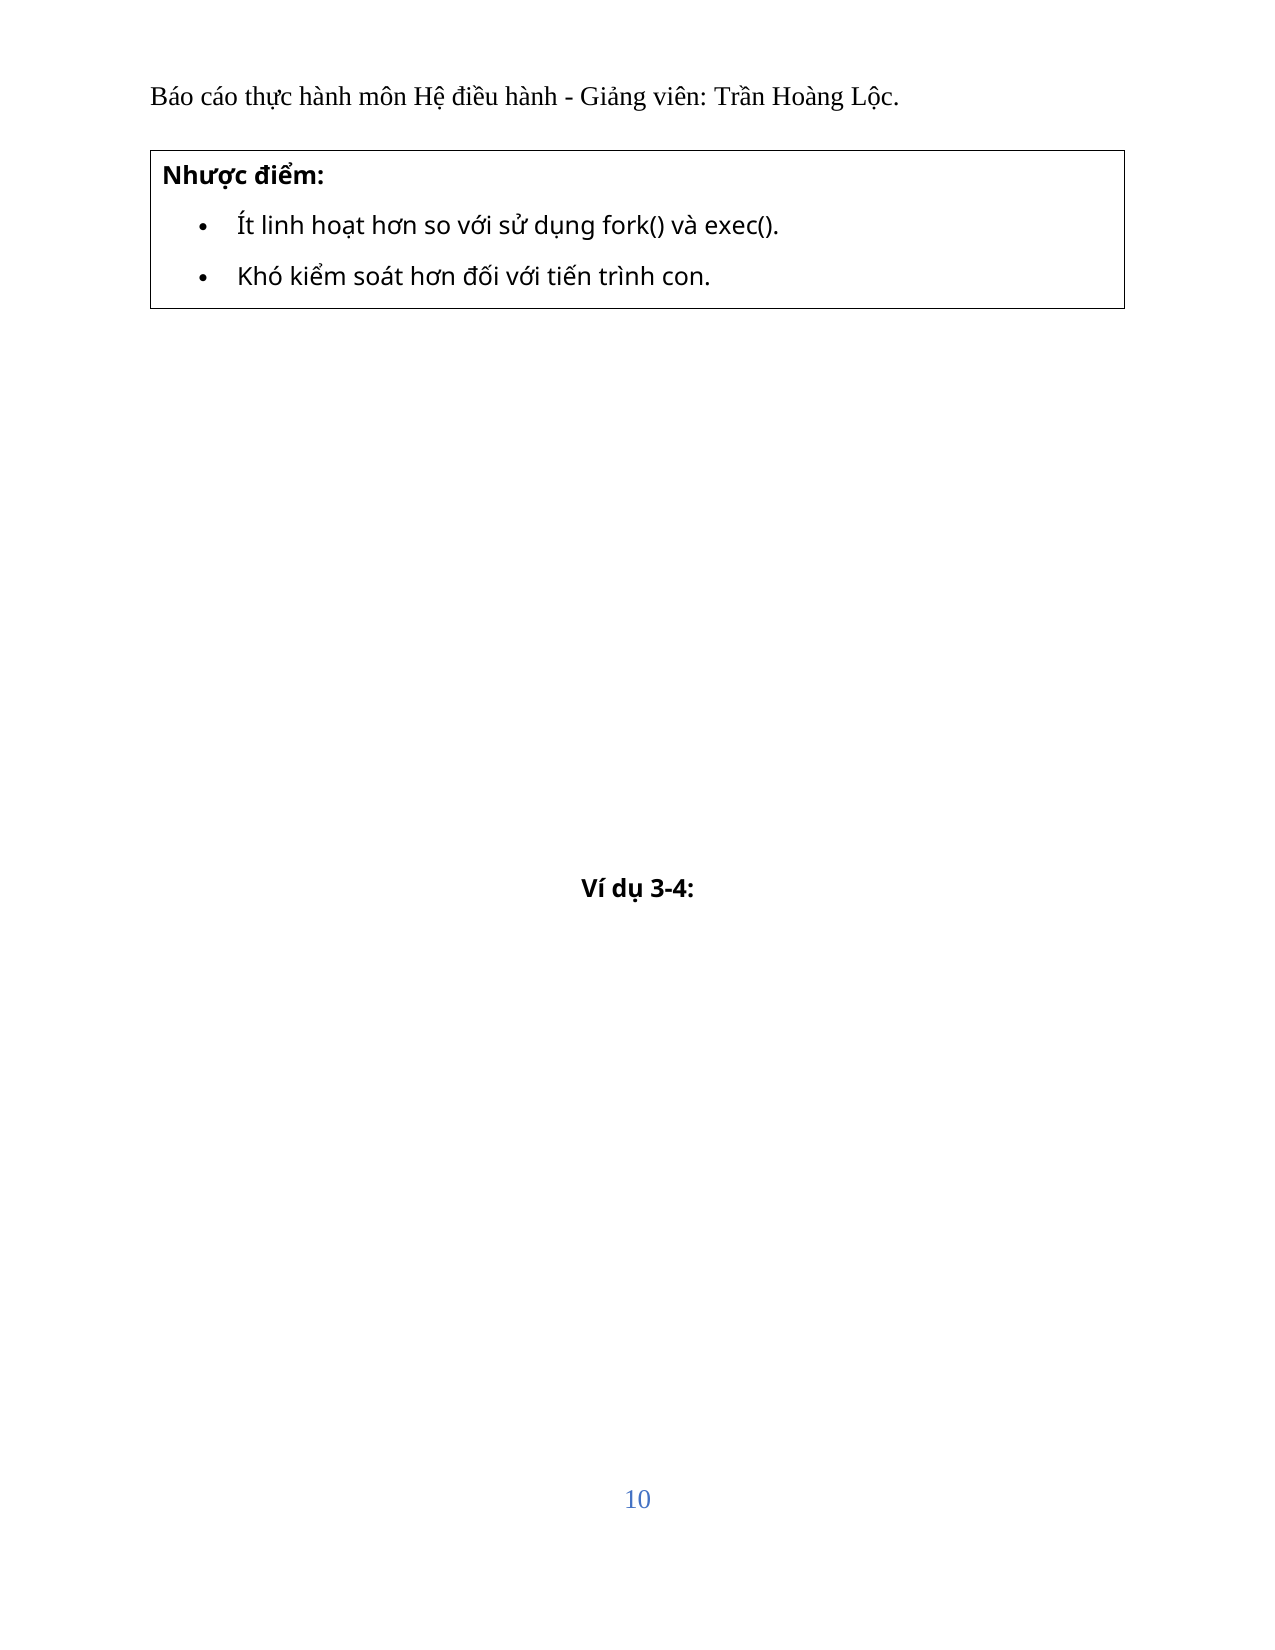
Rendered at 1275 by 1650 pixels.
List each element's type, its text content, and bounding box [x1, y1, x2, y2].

text Ví dụ 3-4: [150, 871, 1125, 905]
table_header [151, 151, 1124, 308]
